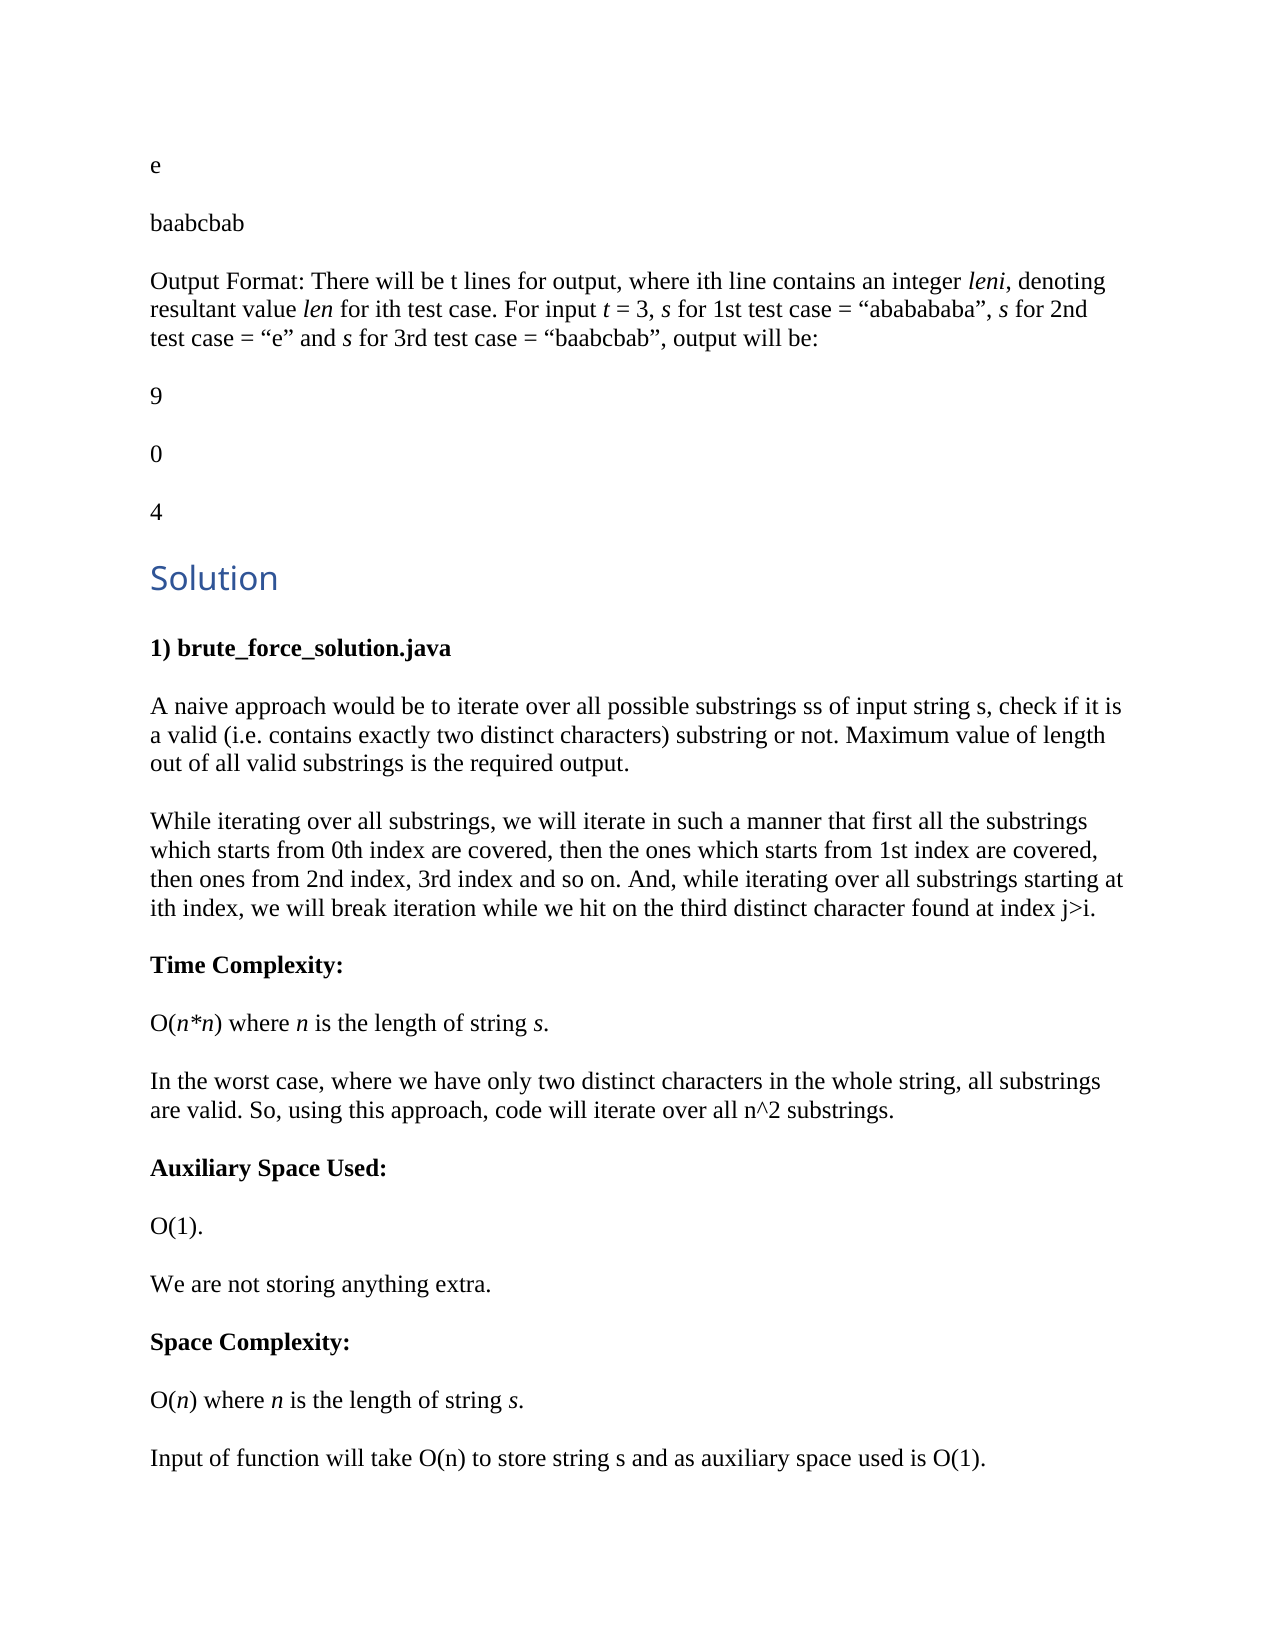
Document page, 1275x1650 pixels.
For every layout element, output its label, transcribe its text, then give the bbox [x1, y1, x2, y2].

text Input of function will take O(n) to store string s and as auxiliary space used is O(1). [150, 1443, 1125, 1471]
text 4 [150, 497, 1125, 526]
text O(n*n) where n is the length of string s. [150, 1008, 1125, 1037]
text A naive approach would be to iterate over all possible substrings ss of input string s, check if it is a valid (i.e. contains exactly two distinct characters) substring or not. Maximum value of length out of all valid substrings is the required output. [150, 691, 1125, 777]
text e [150, 150, 1125, 179]
text Time Complexity: [150, 951, 1125, 979]
text 1) brute_force_solution.java [150, 633, 1125, 662]
text Space Complexity: [150, 1327, 1125, 1356]
text O(1). [150, 1211, 1125, 1240]
text Output Format: There will be t lines for output, where ith line contains an integer leni, denoting resultant value len for ith test case. For input t = 3, s for 1st test case = “ababababa”, s for 2nd test case = “e” and s for 3rd test case = “baabcbab”, output will be: [150, 266, 1125, 352]
text In the worst case, where we have only two distinct characters in the whole string, all substrings are valid. So, using this approach, code will iterate over all n^2 substrings. [150, 1066, 1125, 1124]
text We are not storing anything extra. [150, 1269, 1125, 1298]
text baabcbab [150, 208, 1125, 237]
text While iterating over all substrings, we will iterate in such a manner that first all the substrings which starts from 0th index are covered, then the ones which starts from 1st index are covered, then ones from 2nd index, 3rd index and so on. And, while iterating over all substrings starting at ith index, we will break iteration while we hit on the third distinct character found at index j>i. [150, 806, 1125, 921]
text O(n) where n is the length of string s. [150, 1385, 1125, 1413]
text 0 [150, 439, 1125, 468]
subtitle Solution [150, 555, 1125, 600]
text Auxiliary Space Used: [150, 1153, 1125, 1182]
text 9 [150, 381, 1125, 410]
